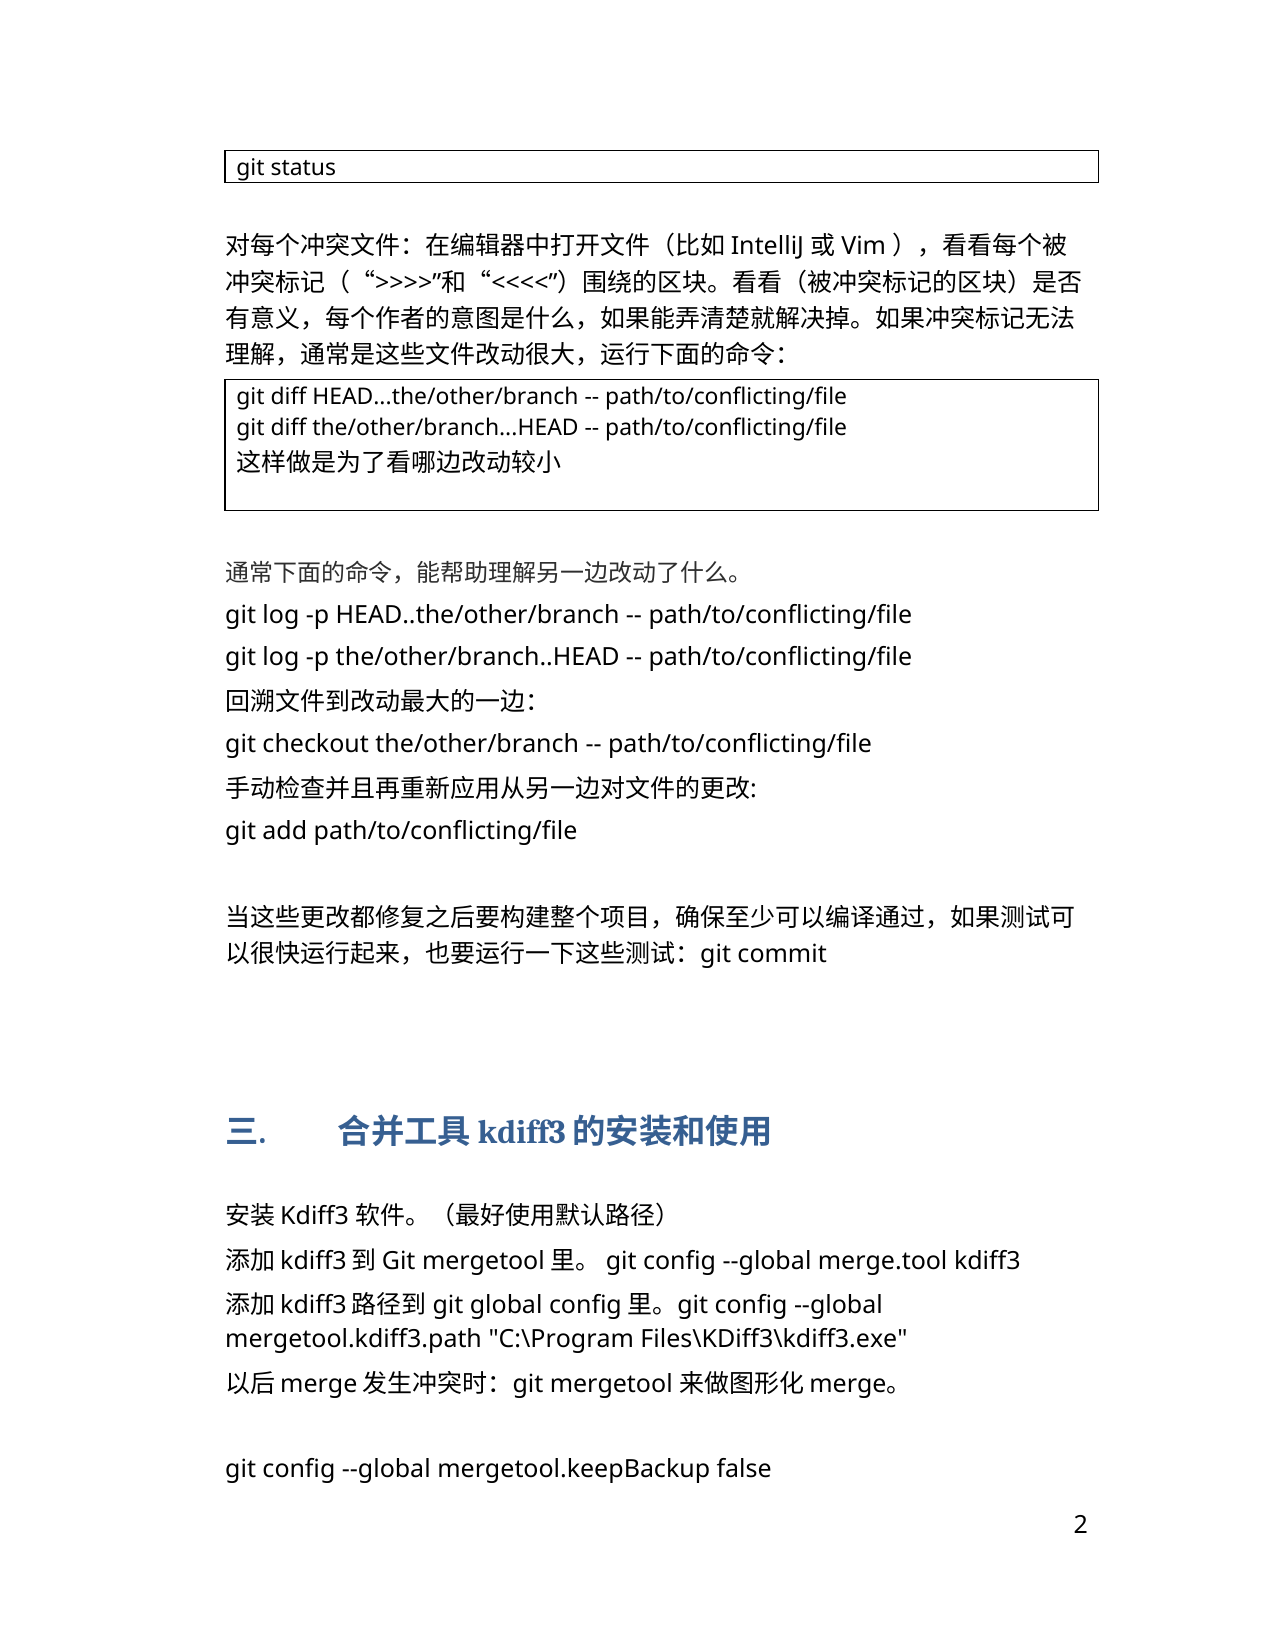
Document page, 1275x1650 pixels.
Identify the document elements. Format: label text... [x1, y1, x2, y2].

text 对每个冲突文件：在编辑器中打开文件（比如 IntelliJ 或 Vim ），看看每个被冲突标记（“>>>>”和“<<<<”）围绕的区块。看看（被冲突标记的区块）是否有意义，每个作者的意图是什么，如果能弄清楚就解决掉。如果冲突标记无法理解，通常是这些文件改动很大，运行下面的命令： [225, 226, 1087, 371]
table_header git diff HEAD...the/other/branch -- path/to/conflicting/file git diff the/other/branch...HEAD -- path/to/conflicting/file 这样做是为了看哪边改动较小 [226, 380, 1098, 510]
text 回溯文件到改动最大的一边： [225, 681, 1087, 718]
text 添加kdiff3路径到 git global config里。git config --global mergetool.kdiff3.path "C:\Program Files\KDiff3\kdiff3.exe" [225, 1285, 1087, 1355]
text 通常下面的命令，能帮助理解另一边改动了什么。 [225, 553, 1087, 588]
text 以后merge发生冲突时：git mergetool 来做图形化merge。 [225, 1363, 1087, 1400]
text git log -p HEAD..the/other/branch -- path/to/conflicting/file [225, 597, 1087, 631]
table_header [226, 151, 1098, 182]
subtitle 合并工具kdiff3的安装和使用 [225, 1105, 1087, 1153]
text git add path/to/conflicting/file [225, 813, 1087, 847]
text 当这些更改都修复之后要构建整个项目，确保至少可以编译通过，如果测试可以很快运行起来，也要运行一下这些测试：git commit [225, 898, 1087, 970]
text 安装Kdiff3 软件。（最好使用默认路径） [225, 1196, 1087, 1232]
text git config --global mergetool.keepBackup false [225, 1450, 1087, 1484]
text git log -p the/other/branch..HEAD -- path/to/conflicting/file [225, 639, 1087, 673]
text git checkout the/other/branch -- path/to/conflicting/file [225, 726, 1087, 760]
text 添加kdiff3到Git mergetool里。 git config --global merge.tool kdiff3 [225, 1240, 1087, 1276]
text 手动检查并且再重新应用从另一边对文件的更改: [225, 768, 1087, 804]
